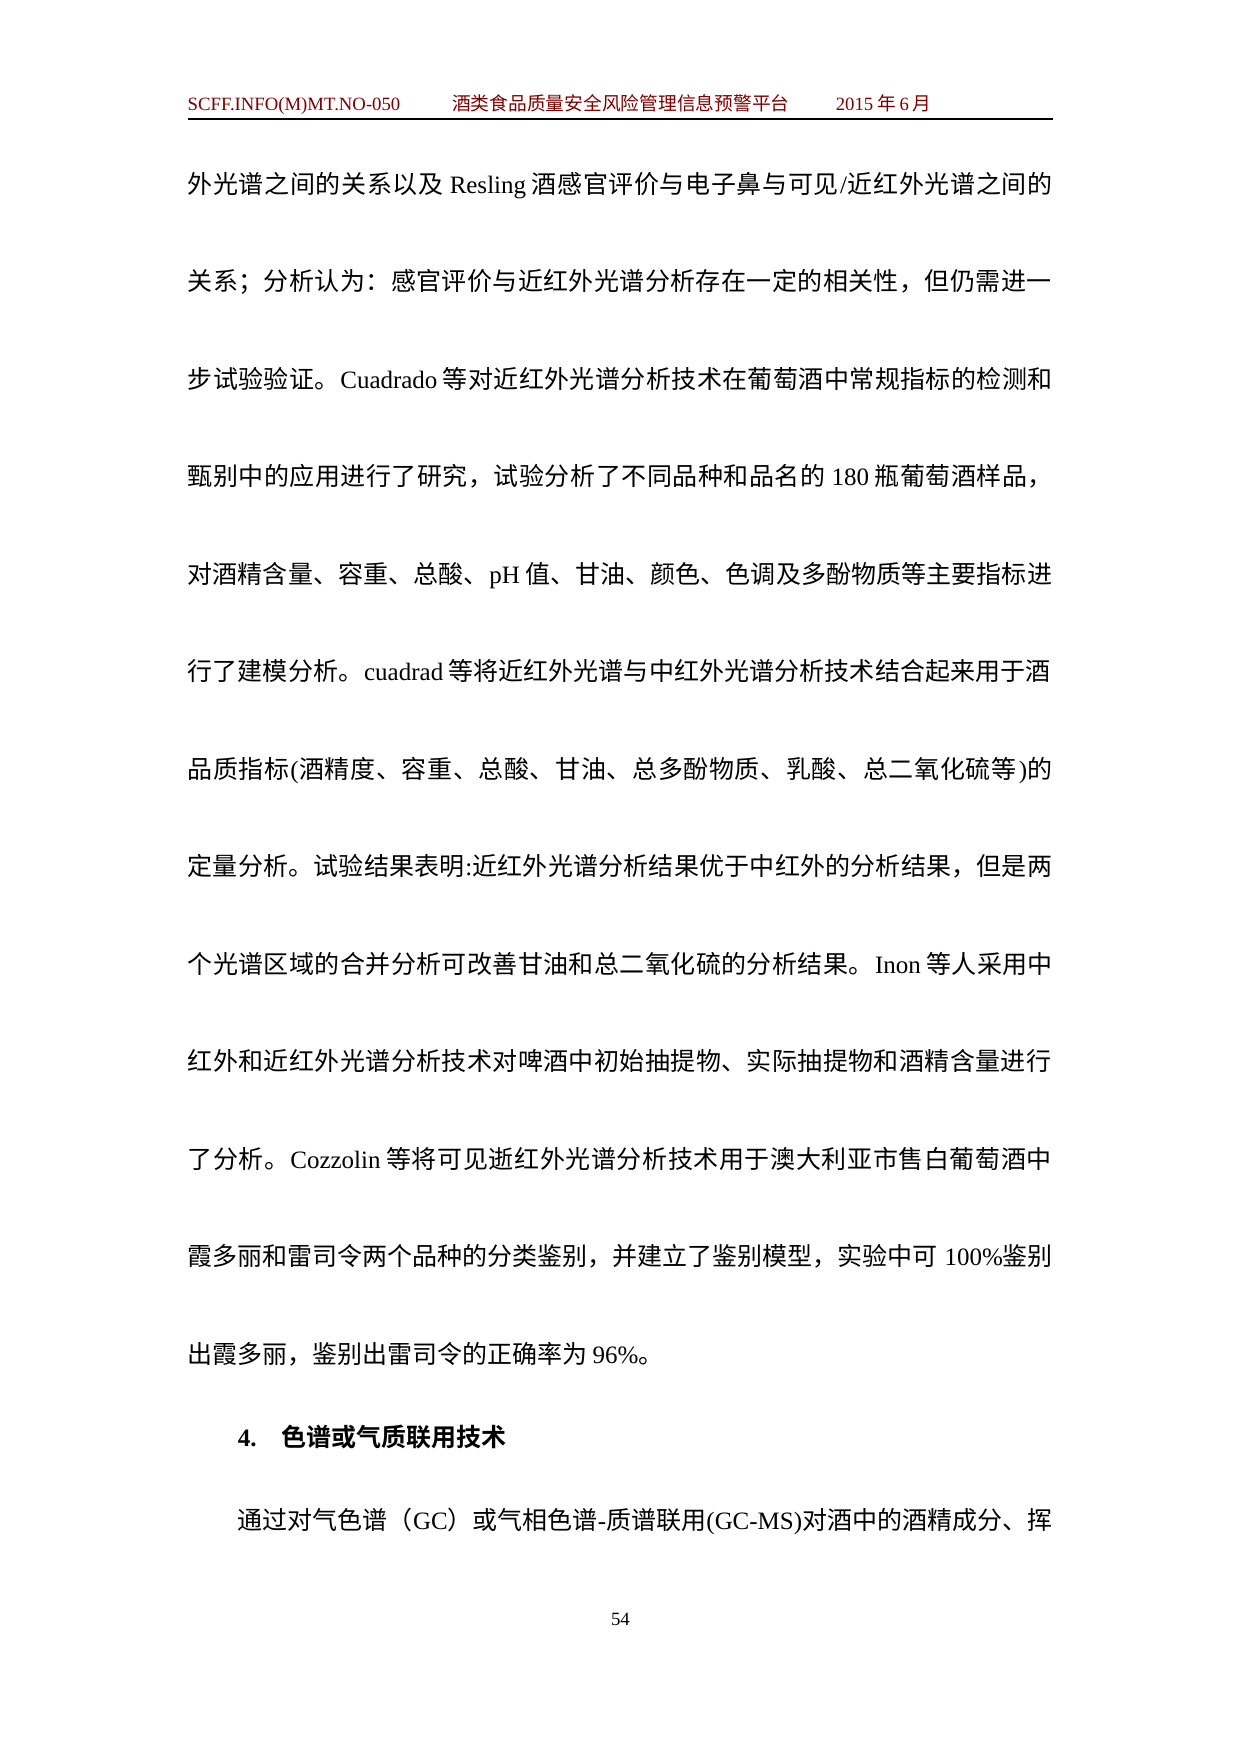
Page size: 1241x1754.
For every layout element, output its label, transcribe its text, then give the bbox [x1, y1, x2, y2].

list 色谱或气质联用技术 [238, 1403, 1053, 1468]
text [187, 150, 1053, 1385]
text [187, 1486, 1053, 1551]
